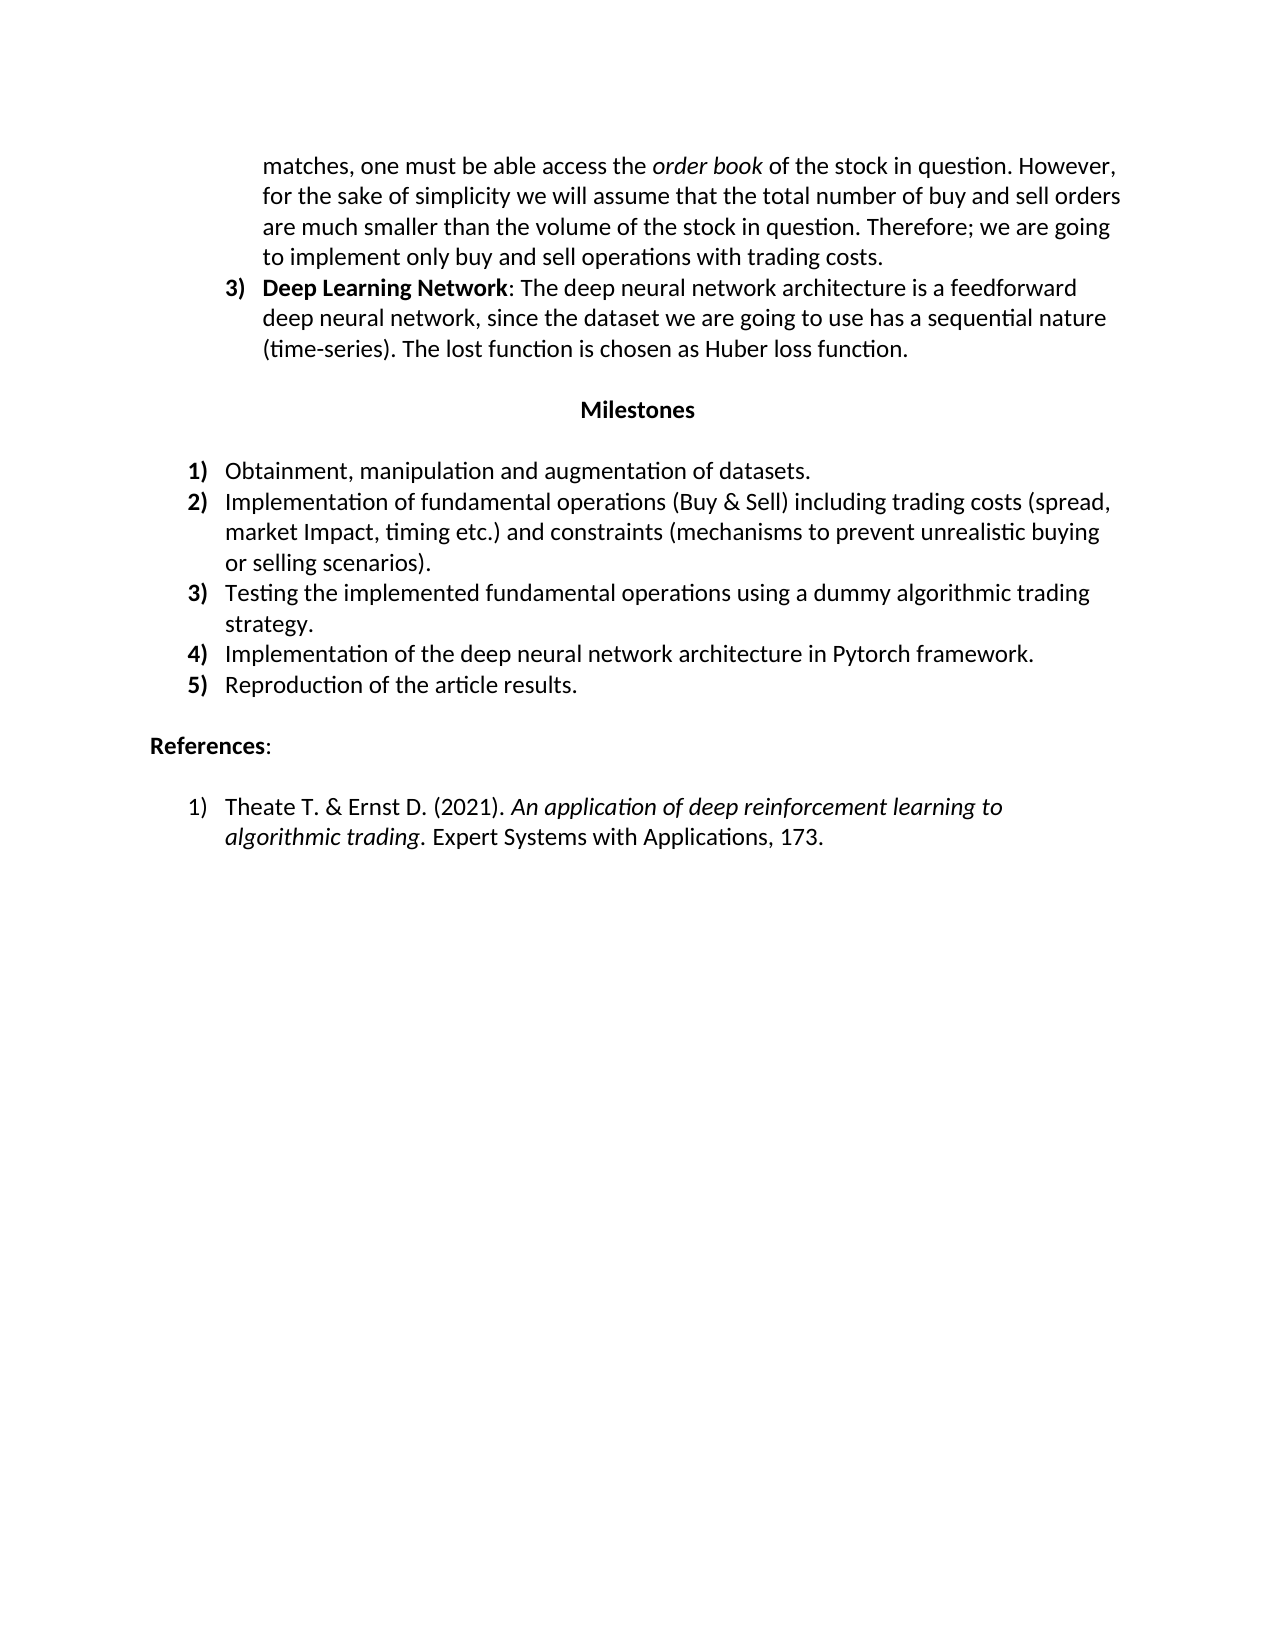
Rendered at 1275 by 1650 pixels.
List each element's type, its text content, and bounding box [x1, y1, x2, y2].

list Implementation of fundamental operations (Buy & Sell) including trading costs (spread, market Impact, timing etc.) and constraints (mechanisms to prevent unrealistic buying or selling scenarios). [187, 486, 1125, 577]
list Deep Learning Network: The deep neural network architecture is a feedforward deep neural network, since the dataset we are going to use has a sequential nature (time-series). The lost function is chosen as Huber loss function. [225, 272, 1125, 364]
list Theate T. & Ernst D. (2021). An application of deep reinforcement learning to algorithmic trading. Expert Systems with Applications, 173. [187, 791, 1125, 852]
list Testing the implemented fundamental operations using a dummy algorithmic trading strategy. [187, 577, 1125, 638]
text References: [150, 730, 1125, 760]
list Implementation of the deep neural network architecture in Pytorch framework. [187, 638, 1125, 669]
text Milestones [150, 394, 1125, 425]
list Reproduction of the article results. [187, 669, 1125, 699]
list Obtainment, manipulation and augmentation of datasets. [187, 455, 1125, 486]
